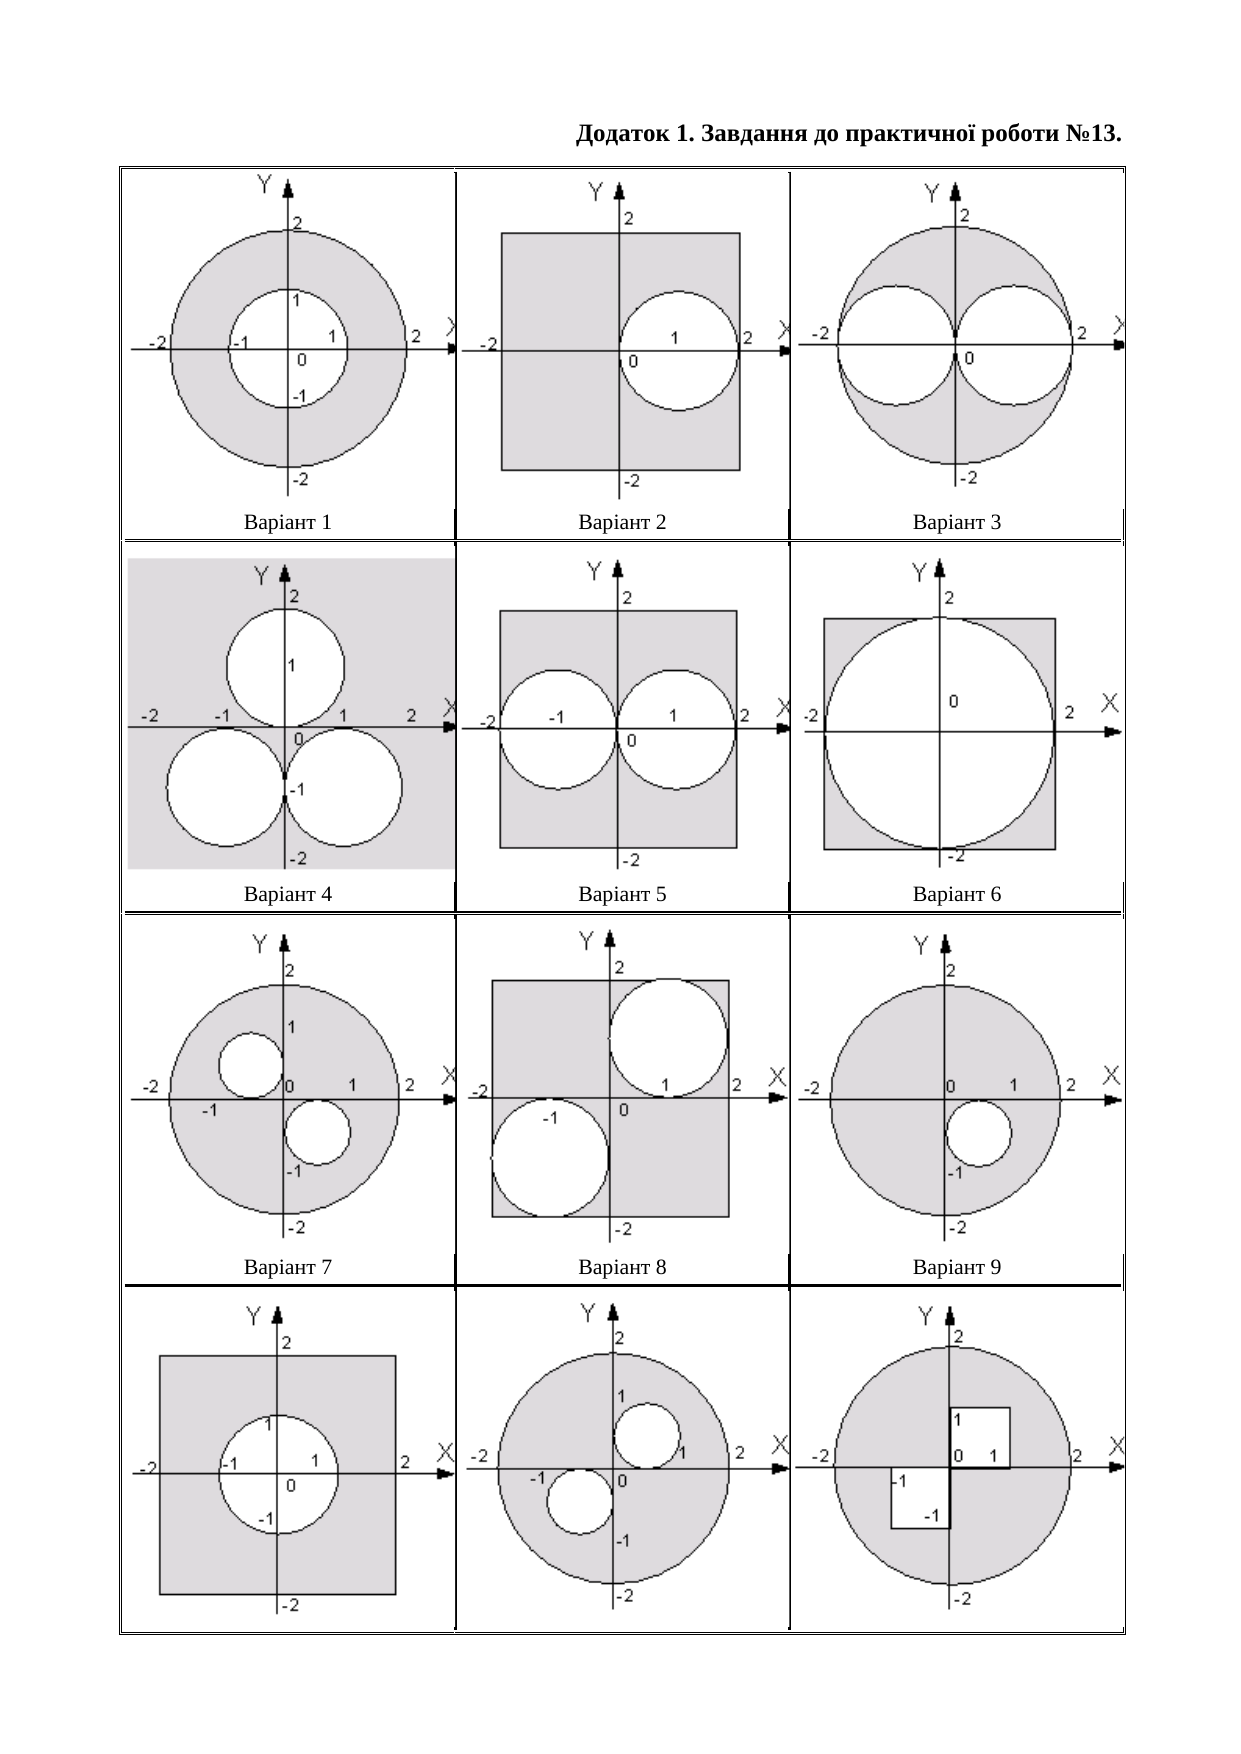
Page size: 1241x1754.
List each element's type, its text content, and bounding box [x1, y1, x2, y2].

picture [125, 546, 456, 882]
picture [125, 919, 456, 1254]
picture [125, 173, 456, 509]
picture [460, 919, 790, 1254]
table_cell Варіант 9 [791, 911, 1123, 1284]
table_cell Варіант 11 [455, 1287, 789, 1631]
picture [794, 1291, 1125, 1627]
picture [794, 919, 1125, 1254]
picture [794, 173, 1125, 509]
table_cell Варіант 7 [122, 911, 454, 1284]
table_cell Варіант 10 [122, 1284, 455, 1631]
picture [125, 1291, 456, 1627]
table_header Варіант 3 [789, 169, 1123, 538]
picture [460, 173, 790, 509]
table_cell Варіант 4 [122, 539, 454, 911]
picture [794, 546, 1125, 882]
table_cell Варіант 12 [789, 1284, 1123, 1631]
picture [460, 546, 790, 882]
text Додаток 1. Завдання до практичної роботи №13. [118, 118, 1122, 147]
table_cell Варіант 5 [457, 542, 788, 911]
table_header Варіант 1 [120, 167, 455, 538]
picture [460, 1291, 790, 1627]
table_header Варіант 2 [455, 169, 789, 538]
table_cell Варіант 8 [457, 915, 788, 1284]
table_cell Варіант 6 [791, 539, 1123, 911]
